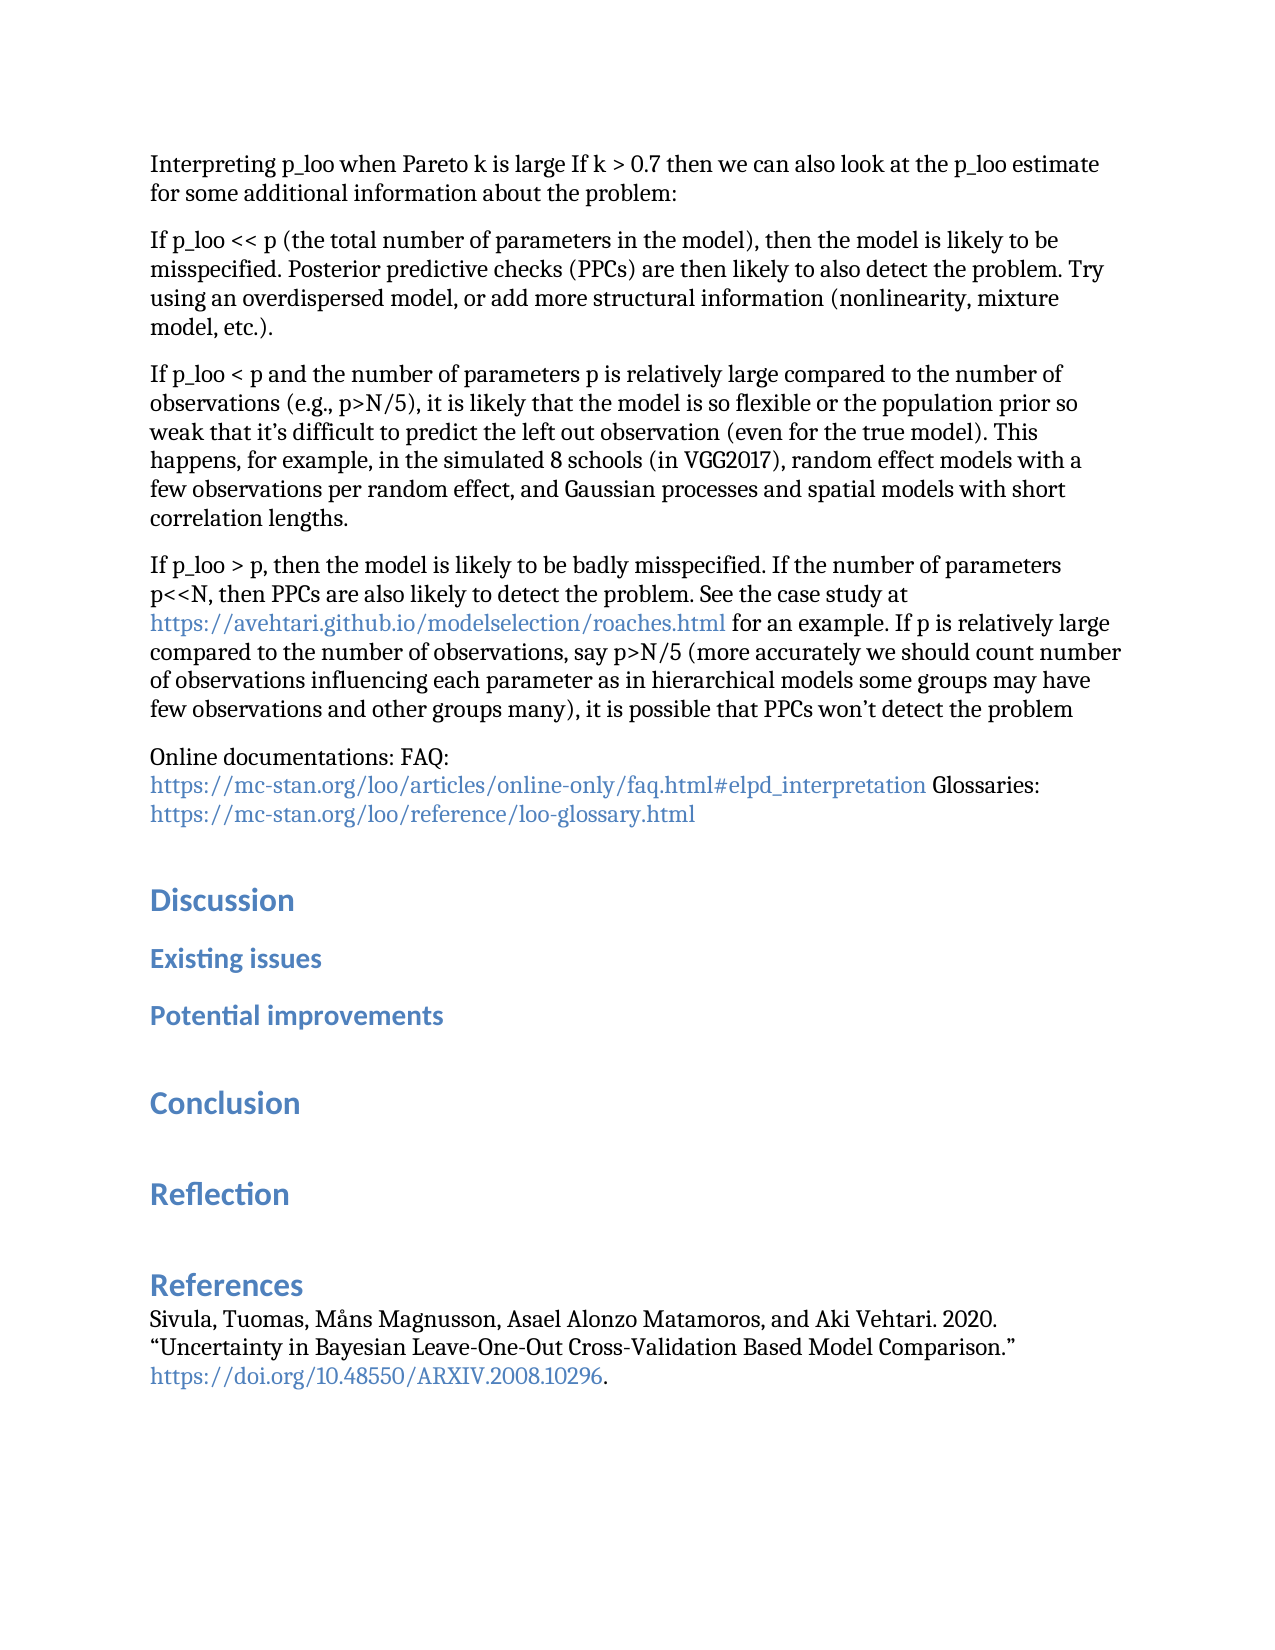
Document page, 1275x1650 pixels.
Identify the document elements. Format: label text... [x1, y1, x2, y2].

text Interpreting p_loo when Pareto k is large If k > 0.7 then we can also look at the p_loo estimate for some additional information about the problem: [150, 150, 1125, 207]
subtitle References [150, 1264, 1125, 1304]
text If p_loo > p, then the model is likely to be badly misspecified. If the number of parameters p<<N, then PPCs are also likely to detect the problem. See the case study at https://avehtari.github.io/modelselection/roaches.html for an example. If p is relatively large compared to the number of observations, say p>N/5 (more accurately we should count number of observations influencing each parameter as in hierarchical models some groups may have few observations and other groups many), it is possible that PPCs won’t detect the problem [150, 551, 1125, 724]
subtitle Reflection [150, 1173, 1125, 1214]
text If p_loo << p (the total number of parameters in the model), then the model is likely to be misspecified. Posterior predictive checks (PPCs) are then likely to also detect the problem. Try using an overdispersed model, or add more structural information (nonlinearity, mixture model, etc.). [150, 226, 1125, 341]
subtitle Existing issues [150, 940, 1125, 976]
text If p_loo < p and the number of parameters p is relatively large compared to the number of observations (e.g., p>N/5), it is likely that the model is so flexible or the population prior so weak that it’s difficult to predict the left out observation (even for the true model). This happens, for example, in the simulated 8 schools (in VGG2017), random effect models with a few observations per random effect, and Gaussian processes and spatial models with short correlation lengths. [150, 360, 1125, 532]
subtitle Potential improvements [150, 997, 1125, 1032]
text Online documentations: FAQ: https://mc-stan.org/loo/articles/online-only/faq.html#elpd_interpretation Glossaries: https://mc-stan.org/loo/reference/loo-glossary.html [150, 742, 1125, 829]
subtitle Discussion [150, 879, 1125, 919]
text Sivula, Tuomas, Måns Magnusson, Asael Alonzo Matamoros, and Aki Vehtari. 2020. “Uncertainty in Bayesian Leave-One-Out Cross-Validation Based Model Comparison.” https://doi.org/10.48550/ARXIV.2008.10296. [150, 1304, 1125, 1391]
subtitle Conclusion [150, 1082, 1125, 1123]
